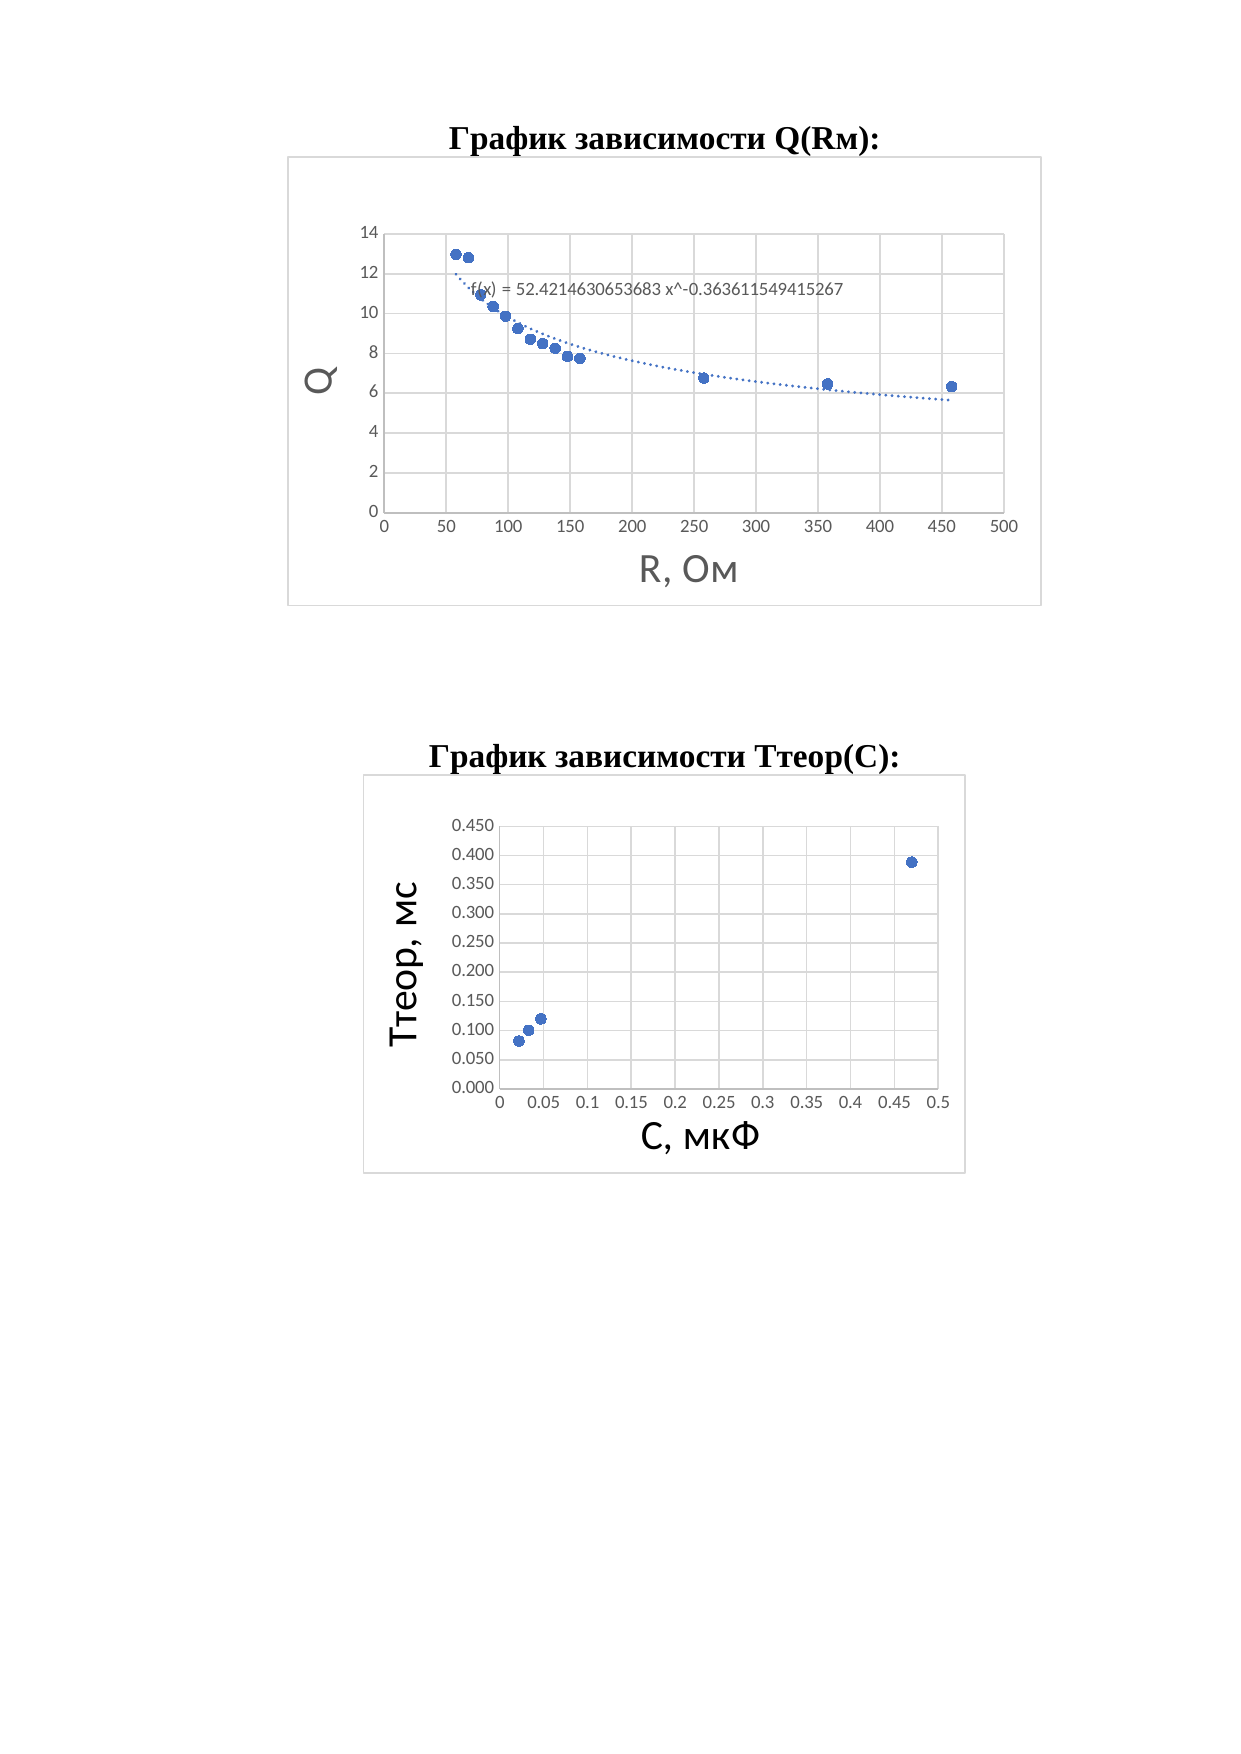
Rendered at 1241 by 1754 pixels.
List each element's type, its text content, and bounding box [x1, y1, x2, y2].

text График зависимости Tтеоp(С): [177, 736, 1152, 774]
text График зависимости Q(Rм): [177, 118, 1152, 606]
